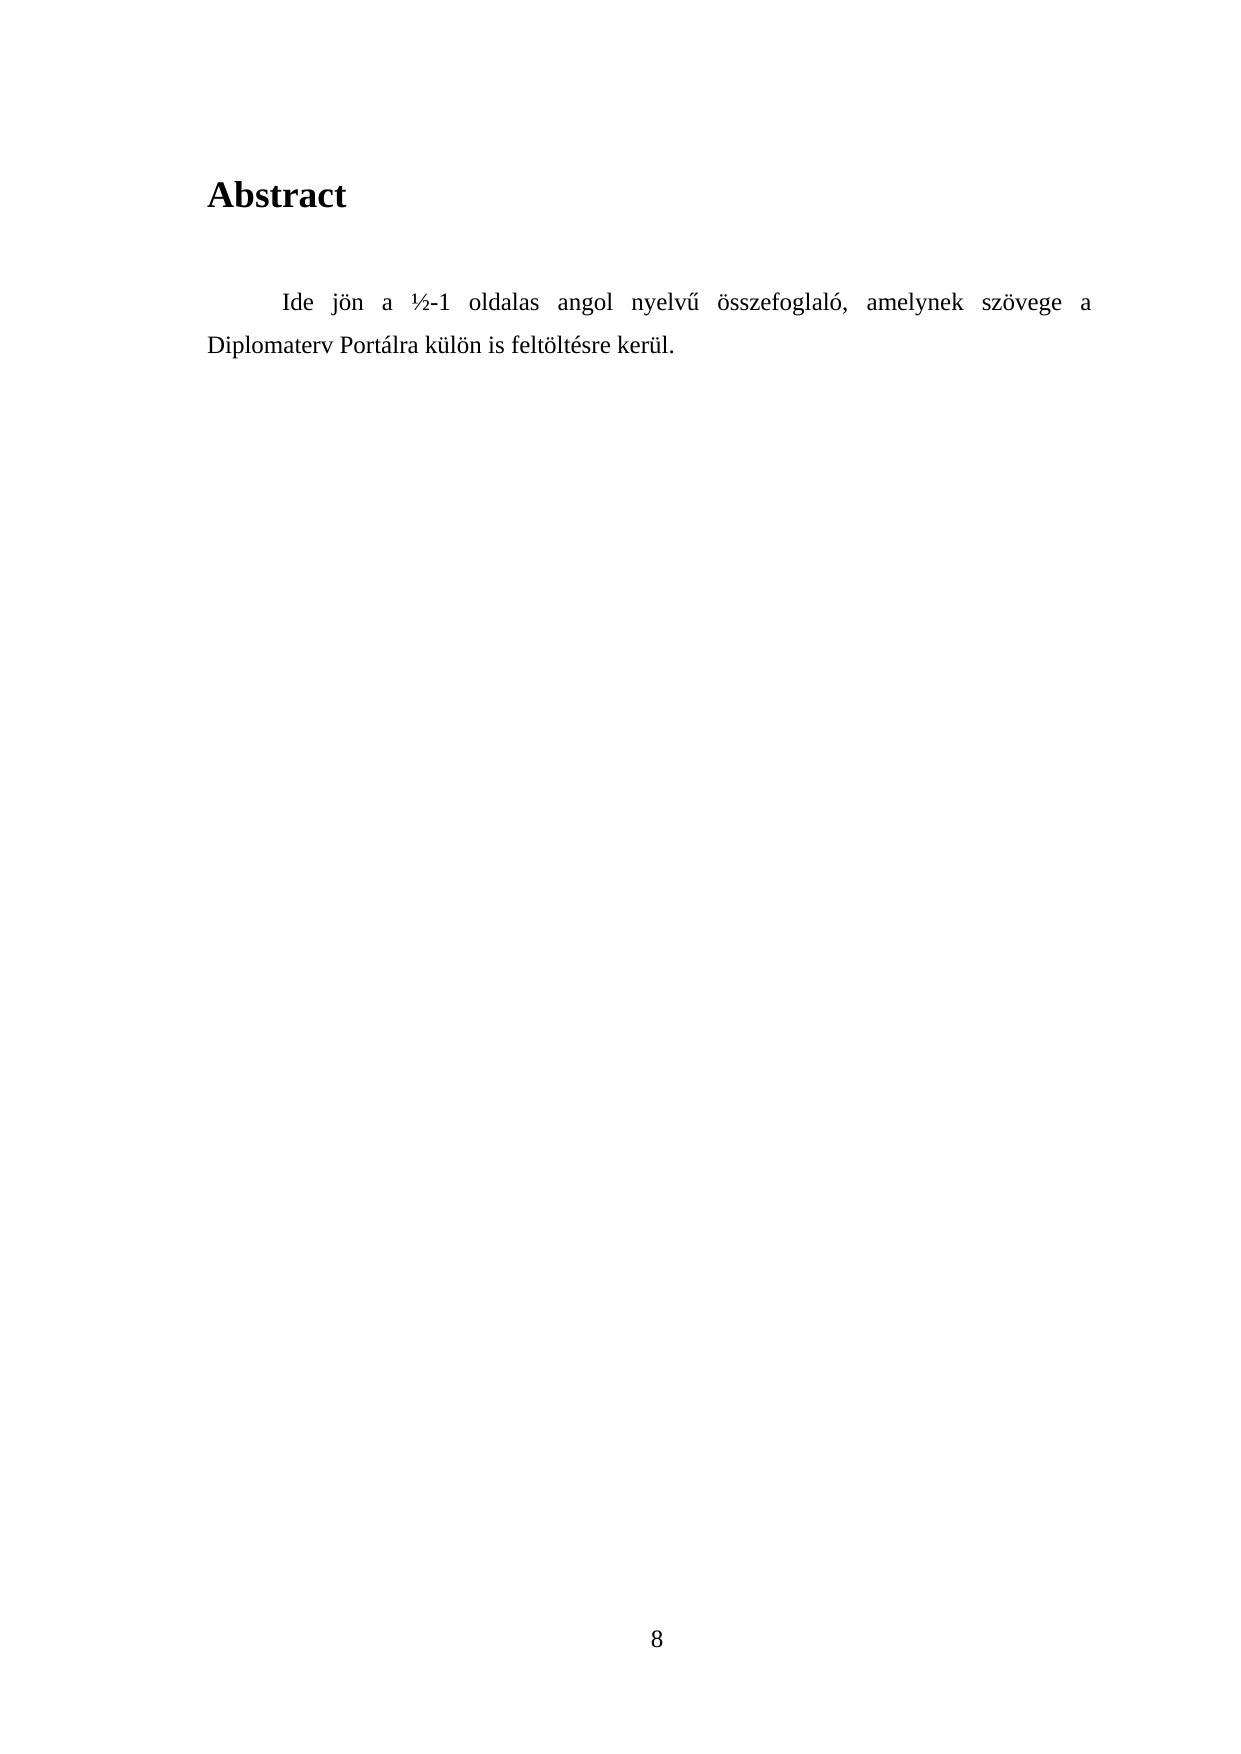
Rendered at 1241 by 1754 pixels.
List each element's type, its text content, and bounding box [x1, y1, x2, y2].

text Ide jön a ½-1 oldalas angol nyelvű összefoglaló, amelynek szövege a Diplomaterv Portálra külön is feltöltésre kerül. [207, 287, 1092, 359]
text Abstract [207, 173, 1092, 216]
